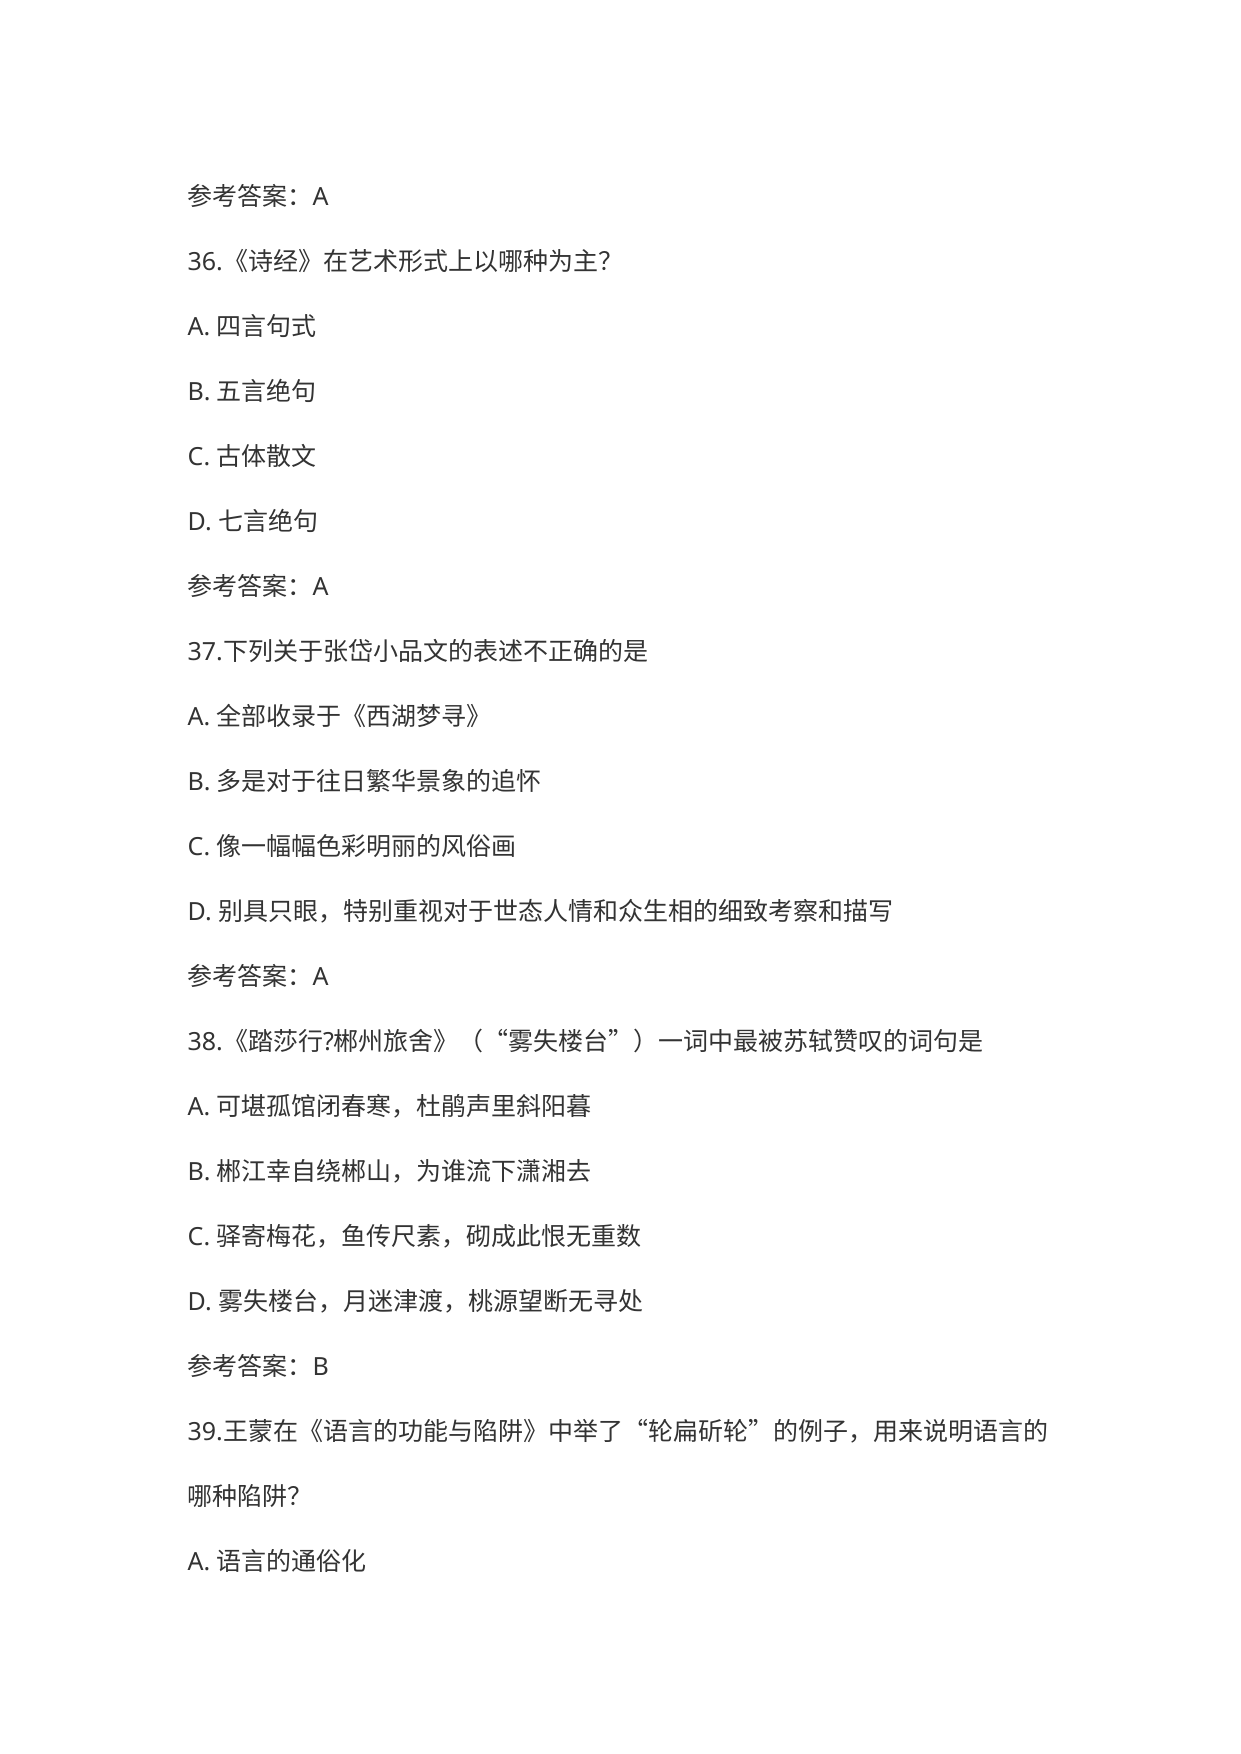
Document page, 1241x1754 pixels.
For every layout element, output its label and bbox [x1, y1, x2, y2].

list [187, 162, 1053, 1592]
